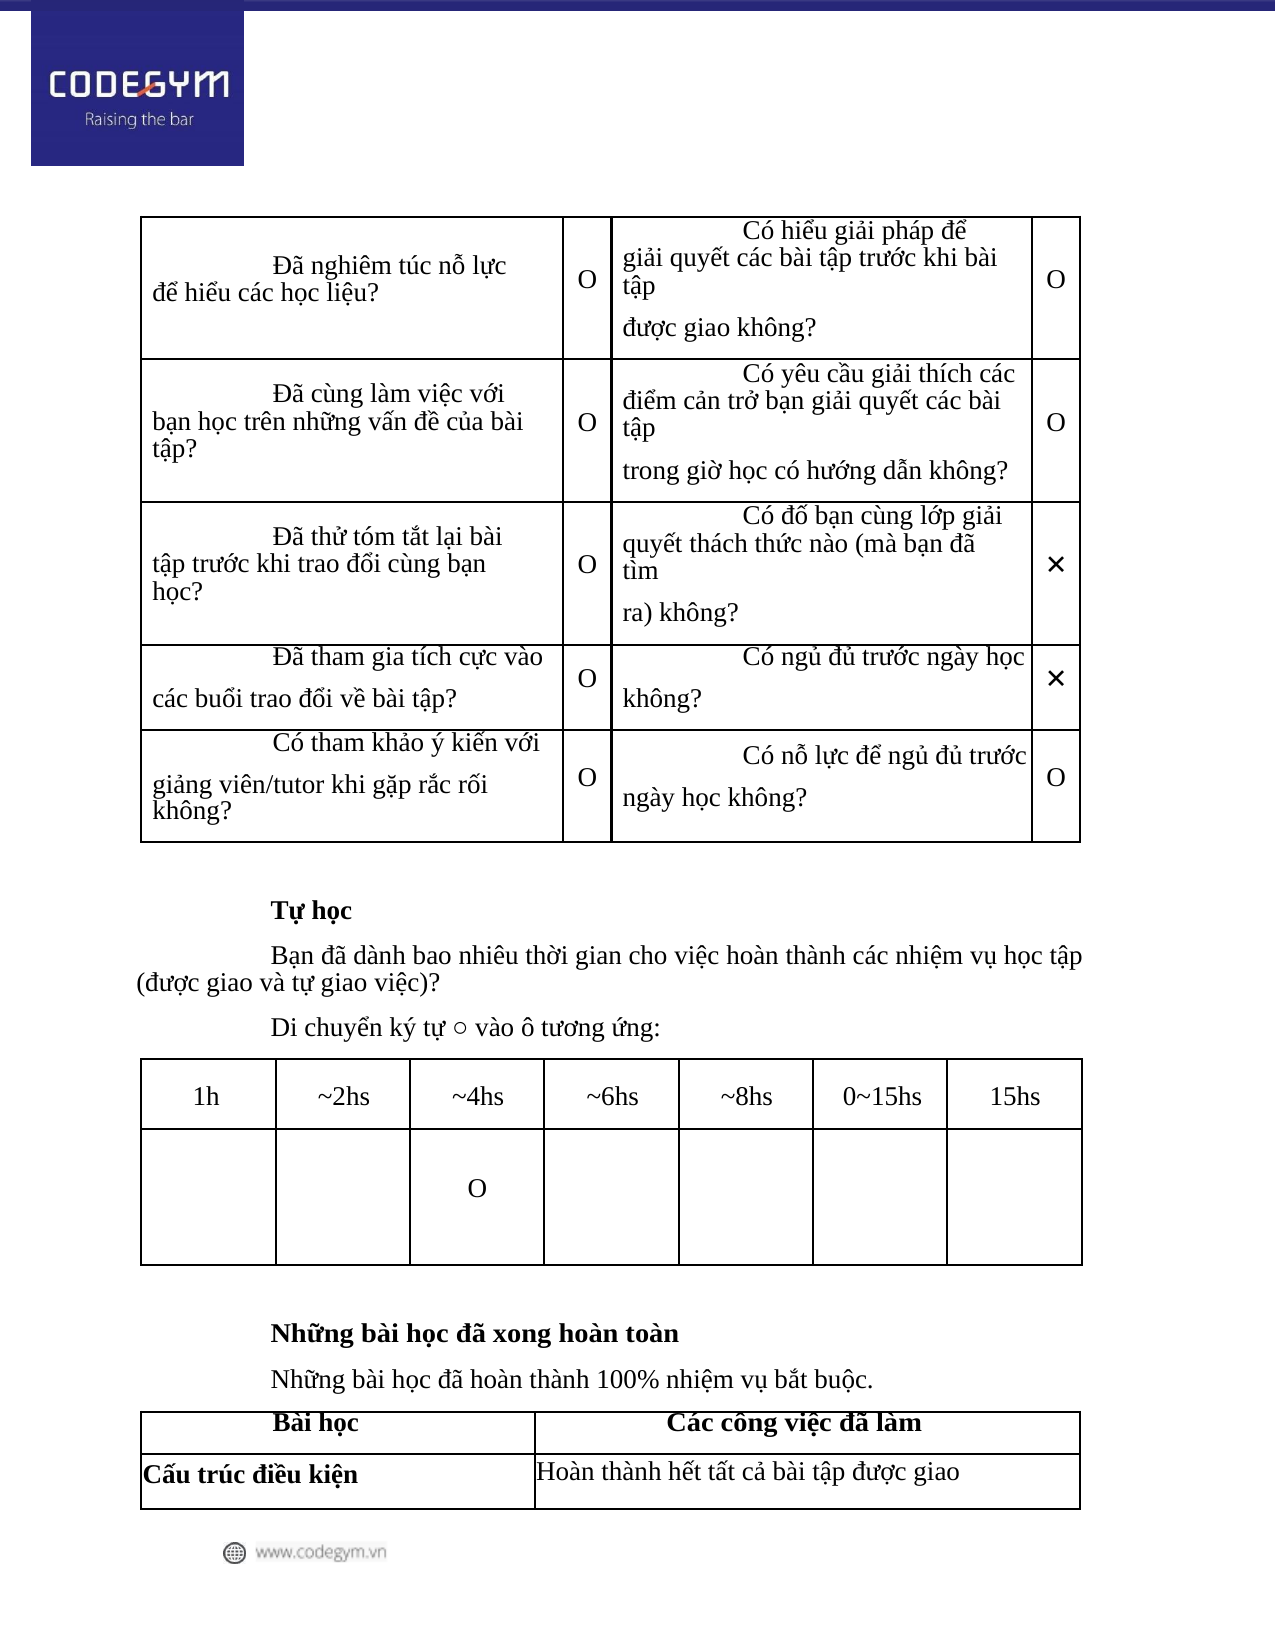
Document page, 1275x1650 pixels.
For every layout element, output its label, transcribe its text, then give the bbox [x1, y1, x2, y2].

text Di chuyển ký tự ○ vào ô tương ứng: [270, 1014, 1131, 1042]
table_cell [142, 1130, 275, 1264]
table_cell Có tham khảo ý kiến với giảng viên/tutor khi gặp rắc rối không? [142, 731, 562, 841]
table_cell O [564, 503, 610, 643]
table_cell Đã tham gia tích cực vào các buổi trao đổi về bài tập? [142, 646, 562, 729]
table_cell Có nỗ lực để ngủ đủ trước ngày học không? [613, 731, 1031, 841]
table_header Đã nghiêm túc nỗ lực để hiểu các học liệu? [142, 218, 562, 358]
text Tự học [270, 894, 1131, 926]
table_cell Hoàn thành hết tất cả bài tập được giao [536, 1455, 1079, 1508]
picture [0, 0, 1275, 166]
table_header Bài học [142, 1413, 534, 1453]
table_header Có hiểu giải pháp để giải quyết các bài tập trước khi bài tập được giao không? [613, 218, 1031, 358]
table_cell ✕ [1033, 503, 1079, 643]
table_cell Có đố bạn cùng lớp giải quyết thách thức nào (mà bạn đã tìm ra) không? [613, 503, 1031, 643]
table_header ~4hs [411, 1060, 543, 1127]
table_cell O [564, 360, 610, 501]
table_header O [1033, 218, 1079, 358]
table_cell O [1033, 360, 1079, 501]
table_cell [545, 1130, 678, 1264]
table_cell [948, 1130, 1081, 1264]
table_cell Cấu trúc điều kiện [142, 1455, 534, 1508]
subtitle Những bài học đã xong hoàn toàn [270, 1317, 1131, 1349]
table_header 1h [142, 1060, 275, 1127]
table_header 15hs [948, 1060, 1081, 1127]
table_cell [814, 1130, 946, 1264]
table_cell Có ngủ đủ trước ngày học không? [613, 646, 1031, 729]
table_header 0~15hs [814, 1060, 946, 1127]
table_cell Đã cùng làm việc với bạn học trên những vấn đề của bài tập? [142, 360, 562, 501]
table_header ~6hs [545, 1060, 678, 1127]
table_cell O [411, 1130, 543, 1264]
table_cell O [564, 731, 610, 841]
table_header ~2hs [277, 1060, 409, 1127]
table_cell [680, 1130, 812, 1264]
table_cell ✕ [1033, 646, 1079, 729]
text Bạn đã dành bao nhiêu thời gian cho việc hoàn thành các nhiệm vụ học tập (được giao và tự giao việc)? [136, 943, 1101, 998]
text Những bài học đã hoàn thành 100% nhiệm vụ bắt buộc. [270, 1366, 1131, 1394]
table_cell [277, 1130, 409, 1264]
table_cell Đã thử tóm tắt lại bài tập trước khi trao đổi cùng bạn học? [142, 503, 562, 643]
table_cell O [564, 646, 610, 729]
table_header ~8hs [680, 1060, 812, 1127]
table_cell O [1033, 731, 1079, 841]
table_header O [564, 218, 610, 358]
picture [223, 1535, 1246, 1636]
table_header Các công việc đã làm [536, 1413, 1079, 1453]
table_cell Có yêu cầu giải thích các điểm cản trở bạn giải quyết các bài tập trong giờ học có hướng dẫn không? [613, 360, 1031, 501]
